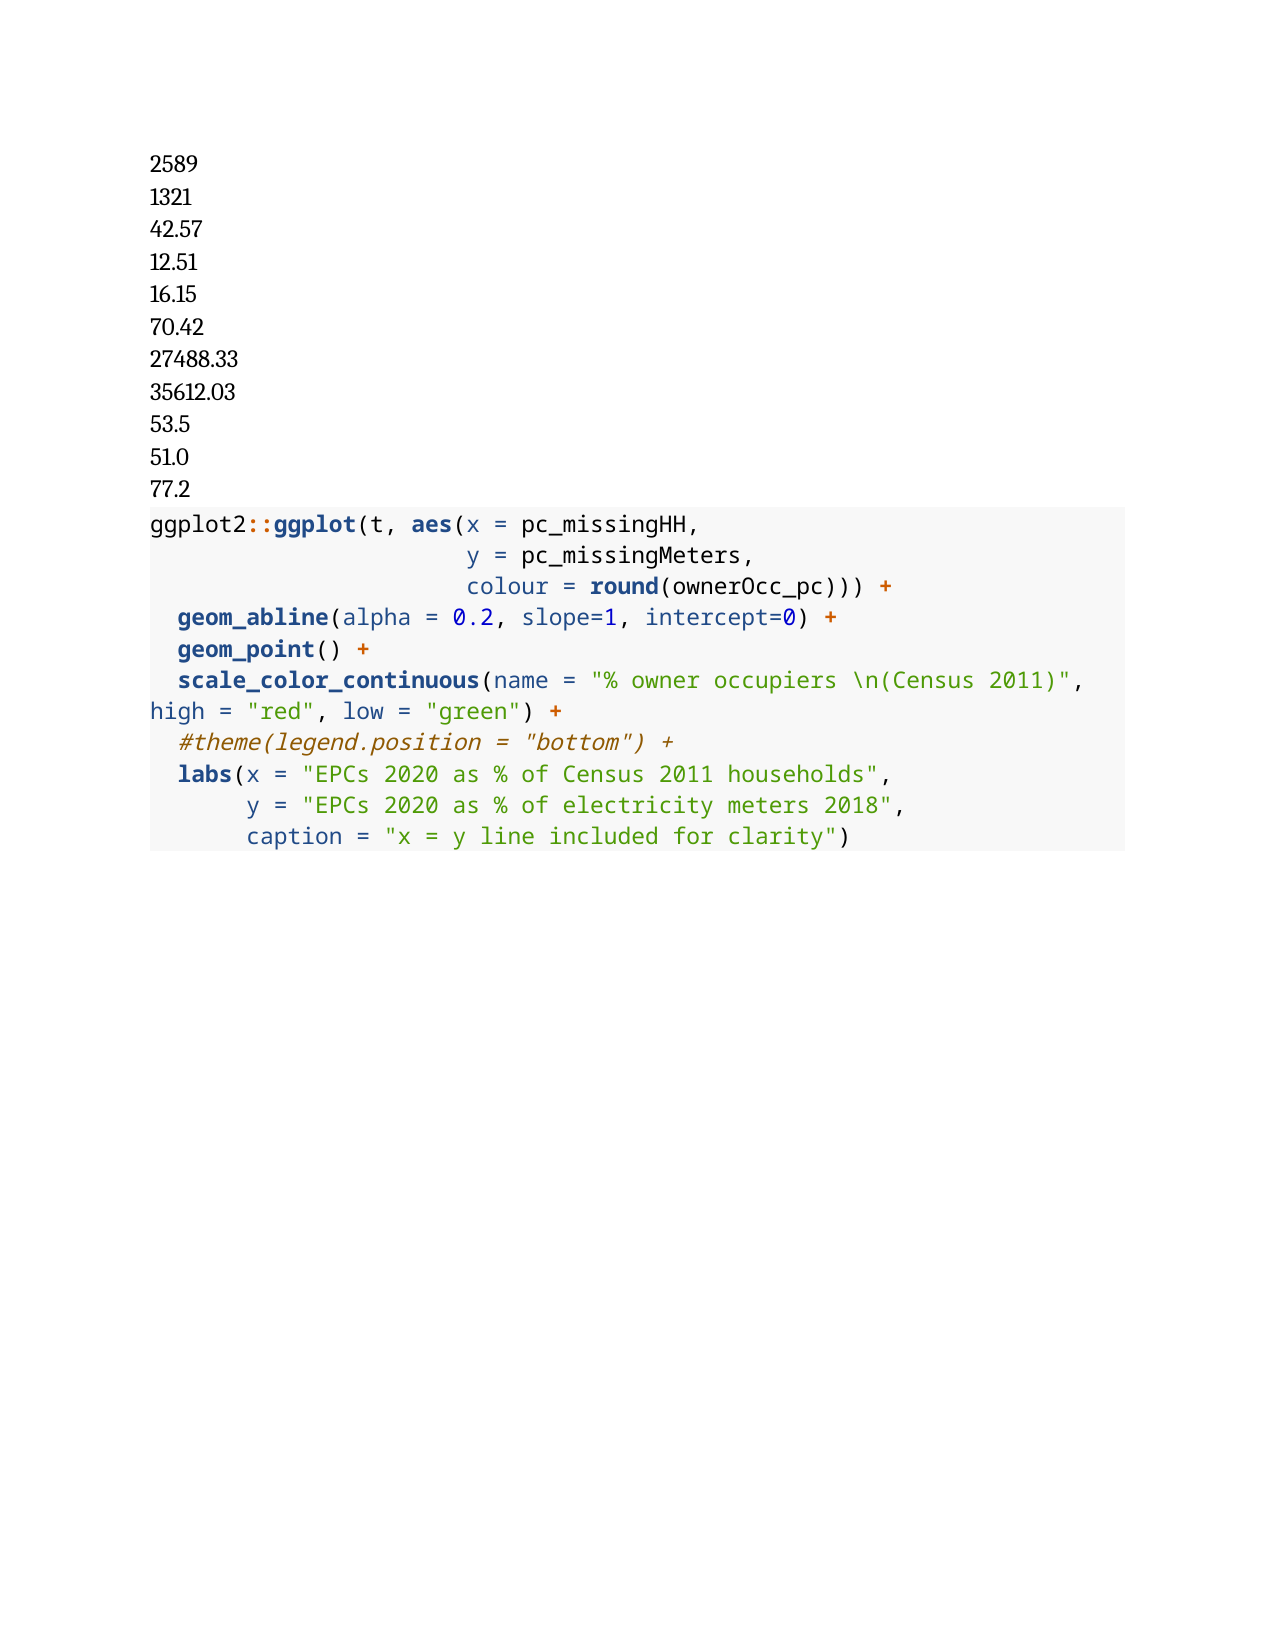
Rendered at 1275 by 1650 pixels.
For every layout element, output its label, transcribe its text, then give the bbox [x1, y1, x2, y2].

text ggplot2::ggplot(t, aes(x = pc_missingHH, y = pc_missingMeters, colour = round(ownerOcc_pc))) + geom_abline(alpha = 0.2, slope=1, intercept=0) + geom_point() + scale_color_continuous(name = "% owner occupiers \n(Census 2011)", high = "red", low = "green") + #theme(legend.position = "bottom") + labs(x = "EPCs 2020 as % of Census 2011 households", y = "EPCs 2020 as % of electricity meters 2018", caption = "x = y line included for clarity") [150, 507, 1125, 851]
text 16.15 [150, 280, 1125, 309]
text 27488.33 [150, 345, 1125, 374]
text 77.2 [150, 475, 1125, 504]
text 42.57 [150, 215, 1125, 244]
text 70.42 [150, 312, 1125, 341]
text 12.51 [150, 247, 1125, 276]
text 1321 [150, 182, 1125, 211]
text 2589 [150, 150, 1125, 179]
text 53.5 [150, 410, 1125, 439]
text 51.0 [150, 442, 1125, 471]
text 35612.03 [150, 377, 1125, 406]
